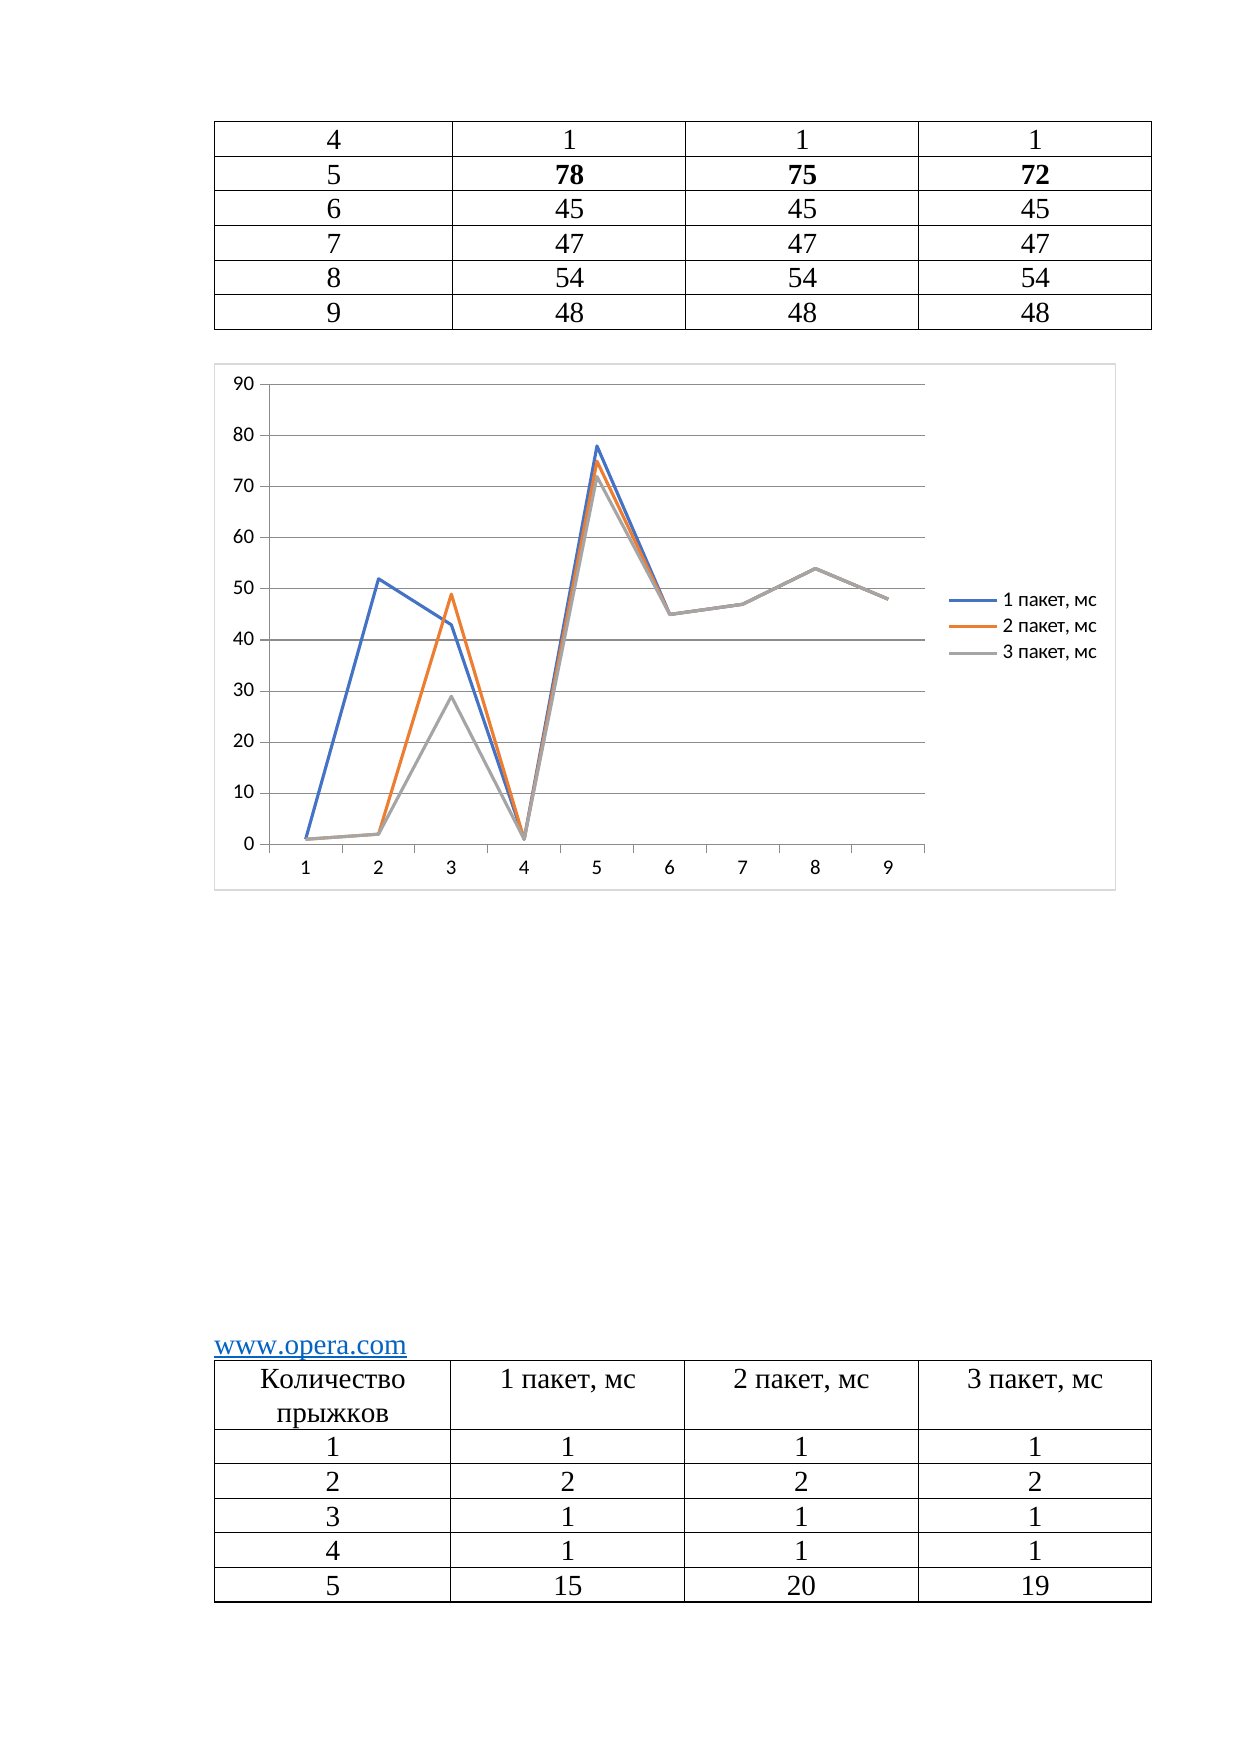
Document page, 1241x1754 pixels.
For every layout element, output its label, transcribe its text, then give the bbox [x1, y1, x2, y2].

table_cell 5 [215, 157, 452, 190]
table_cell 1 [919, 1430, 1151, 1463]
table_cell 1 [215, 1430, 450, 1463]
table_cell 78 [453, 157, 685, 190]
table_cell 4 [215, 122, 452, 156]
table_header Количество прыжков [215, 1361, 450, 1428]
table_cell 47 [919, 226, 1151, 259]
table_cell 9 [215, 295, 452, 329]
table_cell 1 [451, 1430, 684, 1463]
table_cell 2 [685, 1464, 918, 1498]
table_cell 5 [215, 1568, 450, 1601]
table_cell 1 [685, 1499, 918, 1532]
table_cell 4 [215, 1533, 450, 1567]
table_cell 1 [453, 122, 685, 156]
text www.opera.com [214, 1327, 1152, 1360]
table_cell 2 [919, 1464, 1151, 1498]
table_cell 48 [919, 295, 1151, 329]
table_cell 72 [919, 157, 1151, 190]
table_cell 1 [919, 1533, 1151, 1567]
table_cell 1 [919, 1499, 1151, 1532]
table_cell 45 [453, 191, 685, 225]
table_cell 20 [685, 1568, 918, 1601]
table_cell 2 [215, 1464, 450, 1498]
table_header 3 пакет, мс [919, 1361, 1151, 1428]
table_cell 1 [451, 1499, 684, 1532]
table_cell 2 [451, 1464, 684, 1498]
table_cell 48 [686, 295, 918, 329]
table_header 2 пакет, мс [685, 1361, 918, 1428]
table_cell 3 [215, 1499, 450, 1532]
table_cell 1 [919, 122, 1151, 156]
table_cell 15 [451, 1568, 684, 1601]
table_cell 6 [215, 191, 452, 225]
table_cell 1 [451, 1533, 684, 1567]
table_cell 47 [453, 226, 685, 259]
table_cell 45 [686, 191, 918, 225]
table_header 1 пакет, мс [451, 1361, 684, 1428]
table_cell 48 [453, 295, 685, 329]
table_cell 75 [686, 157, 918, 190]
table_cell 8 [215, 261, 452, 294]
table_cell 19 [919, 1568, 1151, 1601]
table_cell 7 [215, 226, 452, 259]
table_cell 54 [919, 261, 1151, 294]
table_cell 45 [919, 191, 1151, 225]
table_cell 1 [685, 1533, 918, 1567]
table_cell 1 [685, 1430, 918, 1463]
table_cell 47 [686, 226, 918, 259]
table_cell 1 [686, 122, 918, 156]
table_cell 54 [453, 261, 685, 294]
table_cell 54 [686, 261, 918, 294]
